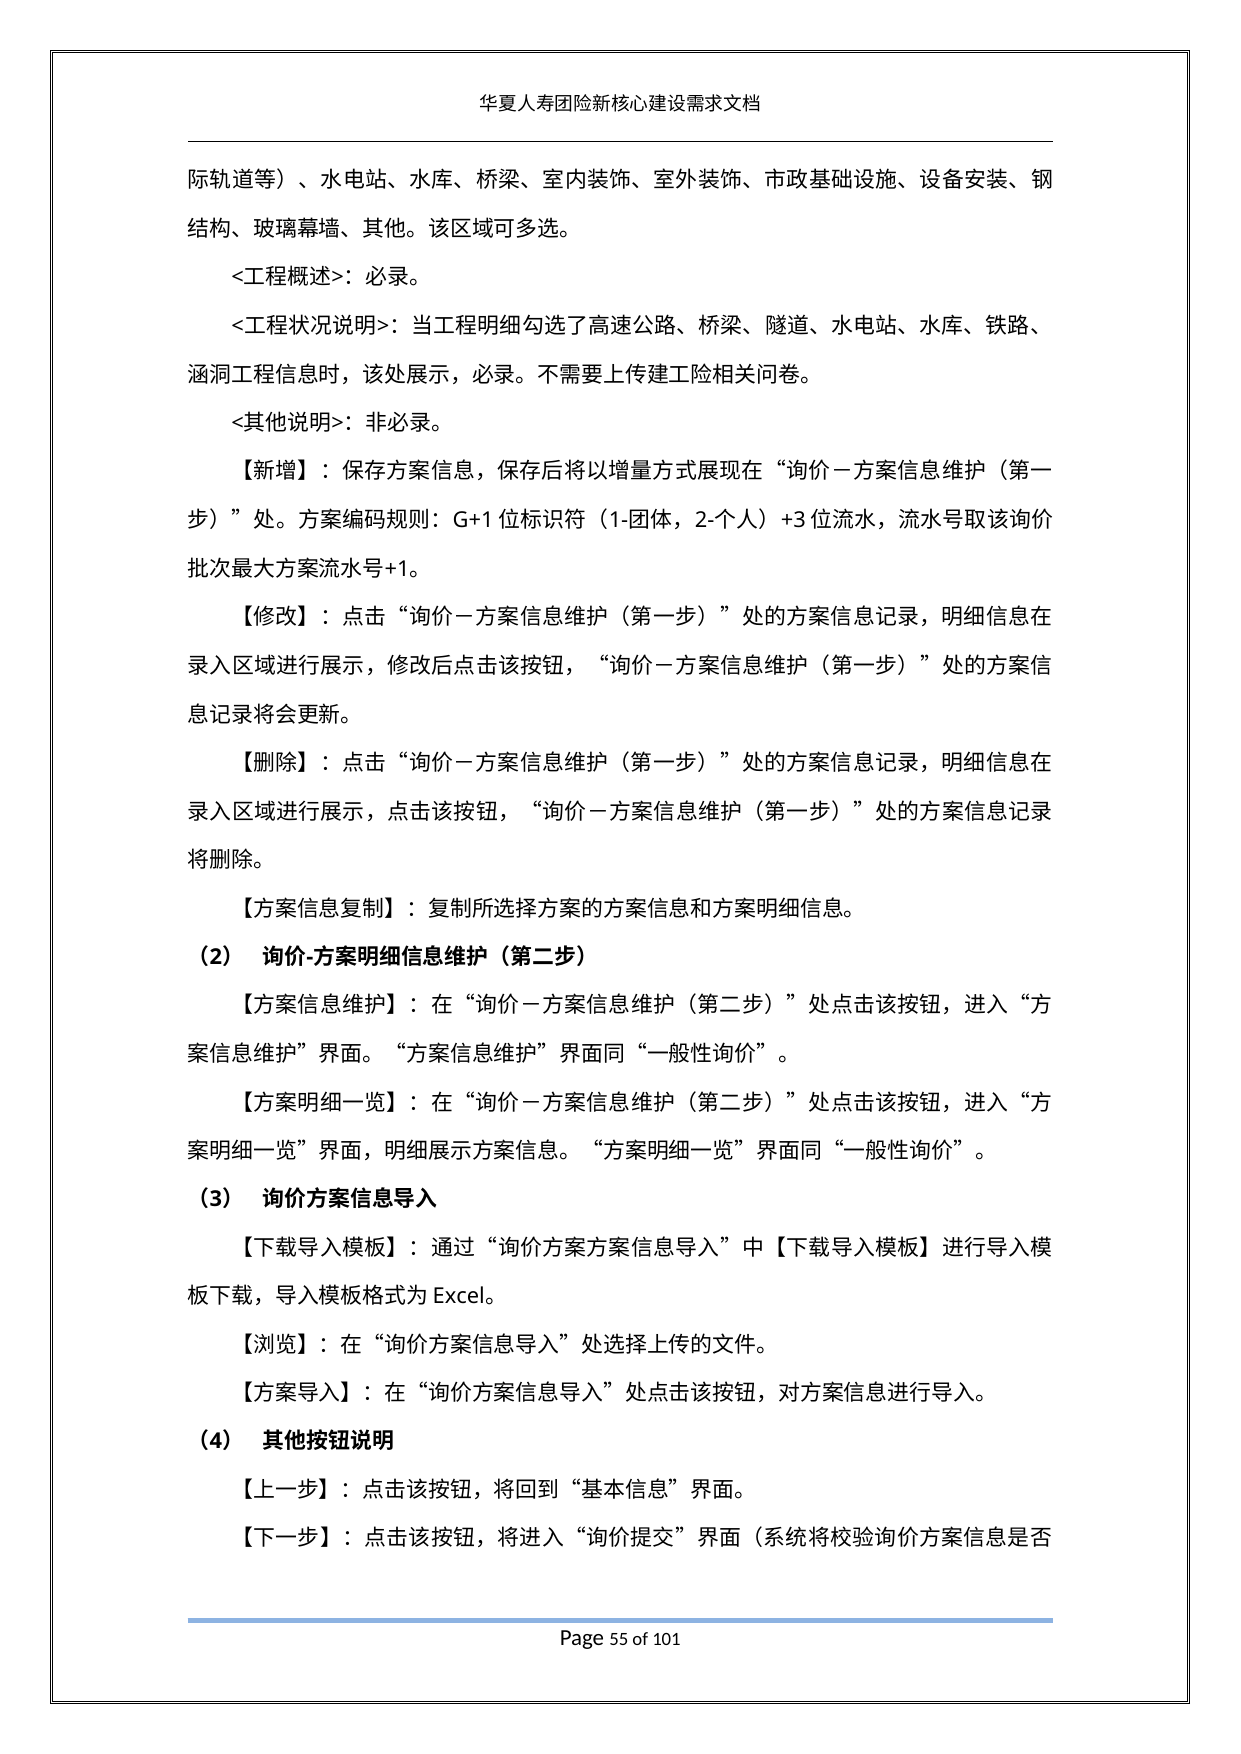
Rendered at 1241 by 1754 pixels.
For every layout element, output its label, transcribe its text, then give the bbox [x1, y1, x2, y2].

text <工程状况说明>：当工程明细勾选了高速公路、桥梁、隧道、水电站、水库、铁路、涵洞工程信息时，该处展示，必录。不需要上传建工险相关问卷。 [187, 307, 1053, 389]
list 其他按钮说明 [187, 1423, 1053, 1456]
text 【方案明细一览】：在“询价－方案信息维护（第二步）”处点击该按钮，进入“方案明细一览”界面，明细展示方案信息。“方案明细一览”界面同“一般性询价”。 [187, 1084, 1053, 1165]
text 【上一步】：点击该按钮，将回到“基本信息”界面。 [187, 1472, 1053, 1504]
text 【删除】：点击“询价－方案信息维护（第一步）”处的方案信息记录，明细信息在录入区域进行展示，点击该按钮，“询价－方案信息维护（第一步）”处的方案信息记录将删除。 [187, 744, 1053, 874]
list 询价方案信息导入 [187, 1181, 1053, 1214]
text <其他说明>：非必录。 [187, 404, 1053, 437]
text 【下载导入模板】：通过“询价方案方案信息导入”中【下载导入模板】进行导入模板下载，导入模板格式为Excel。 [187, 1229, 1053, 1311]
text 【方案信息维护】：在“询价－方案信息维护（第二步）”处点击该按钮，进入“方案信息维护”界面。“方案信息维护”界面同“一般性询价”。 [187, 987, 1053, 1068]
text <工程概述>：必录。 [187, 259, 1053, 292]
list 询价-方案明细信息维护（第二步） [187, 939, 1053, 971]
text 【新增】：保存方案信息，保存后将以增量方式展现在“询价－方案信息维护（第一步）”处。方案编码规则：G+1位标识符（1-团体，2-个人）+3位流水，流水号取该询价批次最大方案流水号+1。 [187, 453, 1053, 583]
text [187, 1520, 1053, 1552]
text 【浏览】：在“询价方案信息导入”处选择上传的文件。 [187, 1327, 1053, 1359]
text 【修改】：点击“询价－方案信息维护（第一步）”处的方案信息记录，明细信息在录入区域进行展示，修改后点击该按钮，“询价－方案信息维护（第一步）”处的方案信息记录将会更新。 [187, 599, 1053, 729]
text 【方案导入】：在“询价方案信息导入”处点击该按钮，对方案信息进行导入。 [187, 1375, 1053, 1407]
text 【方案信息复制】：复制所选择方案的方案信息和方案明细信息。 [187, 890, 1053, 923]
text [187, 162, 1053, 243]
